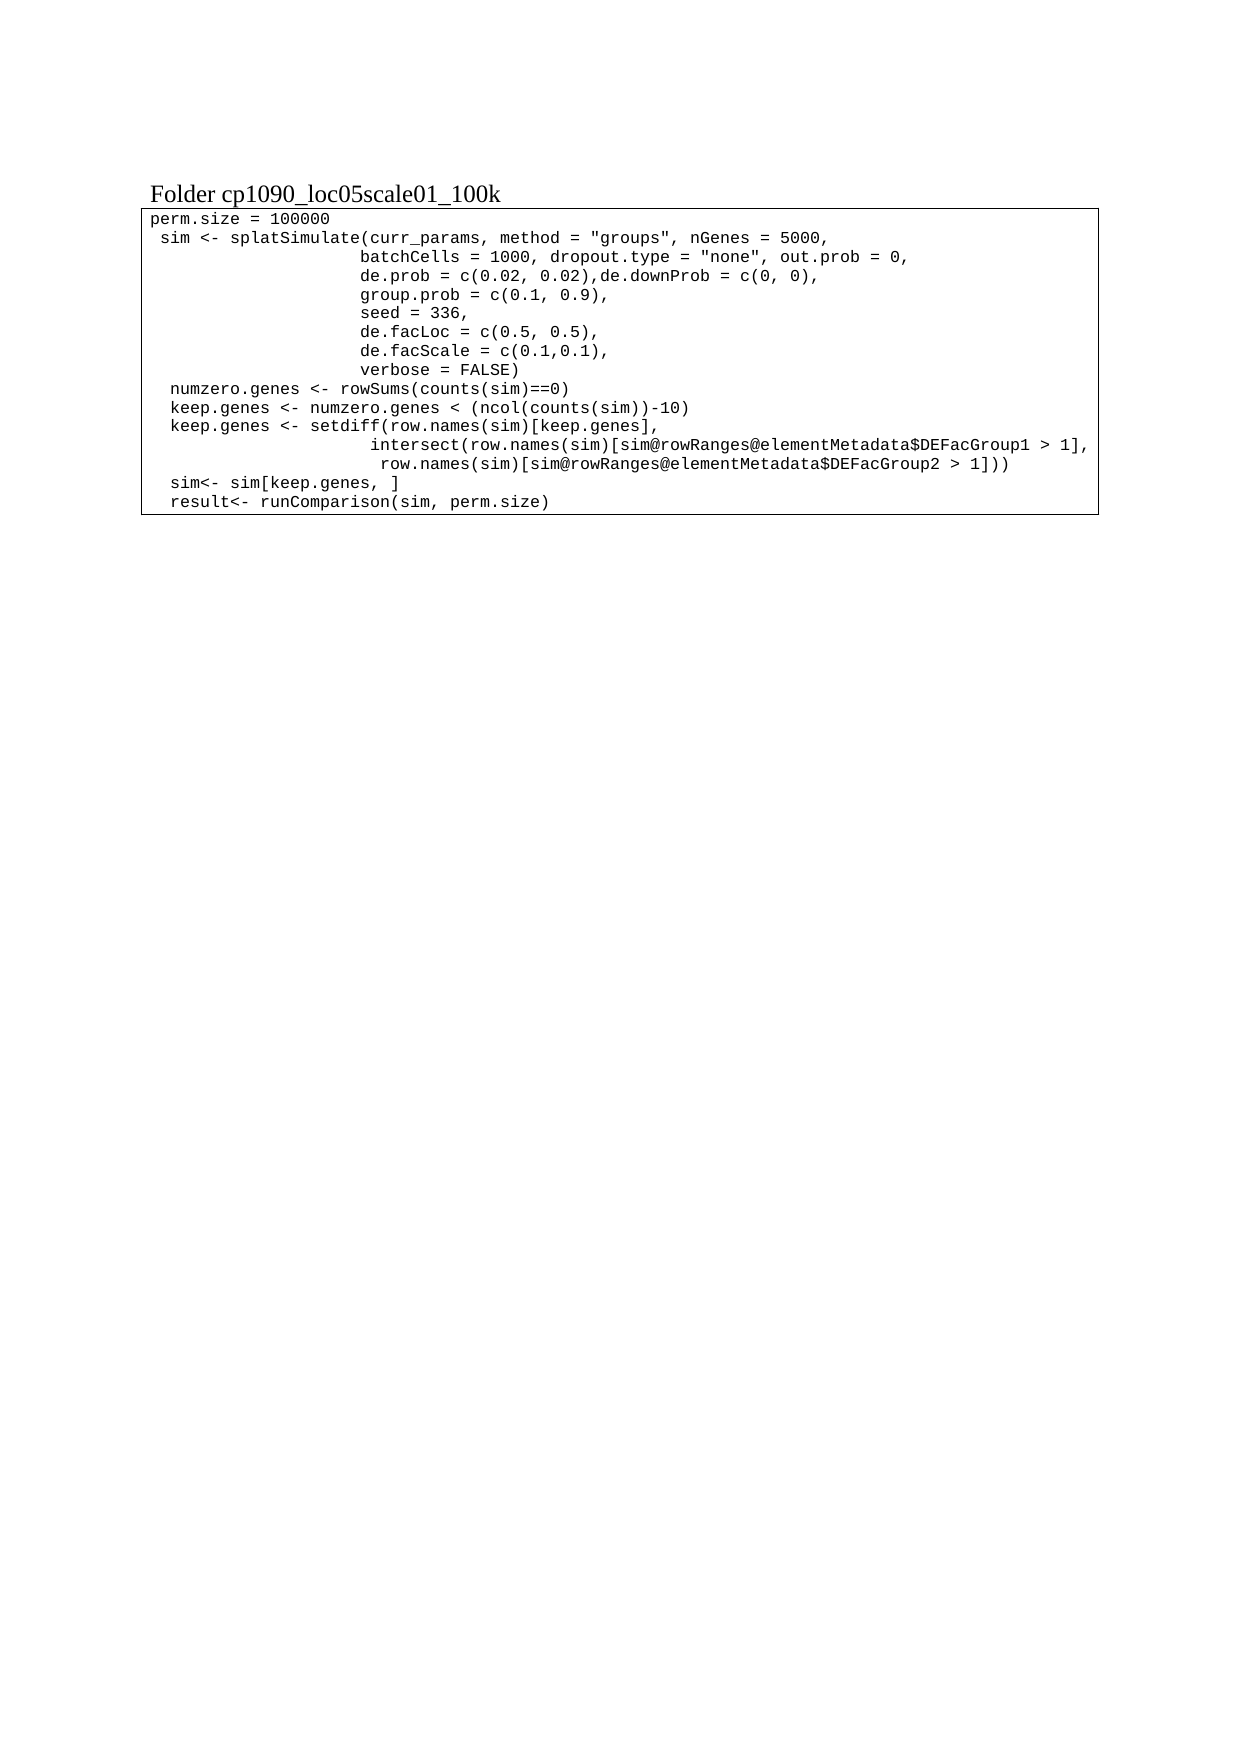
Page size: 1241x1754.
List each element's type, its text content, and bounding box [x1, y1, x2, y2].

text verbose = FALSE) [150, 361, 1090, 380]
text keep.genes <- setdiff(row.names(sim)[keep.genes], [150, 418, 1090, 437]
text numzero.genes <- rowSums(counts(sim)==0) [150, 380, 1090, 399]
text sim <- splatSimulate(curr_params, method = "groups", nGenes = 5000, [150, 229, 1090, 248]
text sim<- sim[keep.genes, ] [150, 474, 1090, 490]
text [150, 248, 1090, 267]
text intersect(row.names(sim)[sim@rowRanges@elementMetadata$DEFacGroup1 > 1], [150, 437, 1090, 456]
text Folder cp1090_loc05scale01_100k [150, 179, 1090, 207]
text group.prob = c(0.1, 0.9), [150, 286, 1090, 305]
text de.prob = c(0.02, 0.02),de.downProb = c(0, 0), [150, 267, 1090, 286]
text de.facLoc = c(0.5, 0.5), [150, 324, 1090, 343]
text seed = 336, [150, 305, 1090, 324]
text keep.genes <- numzero.genes < (ncol(counts(sim))-10) [150, 399, 1090, 418]
text de.facScale = c(0.1,0.1), [150, 343, 1090, 361]
text perm.size = 100000 [142, 209, 1098, 229]
text result<- runComparison(sim, perm.size) [142, 490, 1098, 514]
text row.names(sim)[sim@rowRanges@elementMetadata$DEFacGroup2 > 1])) [150, 456, 1090, 474]
